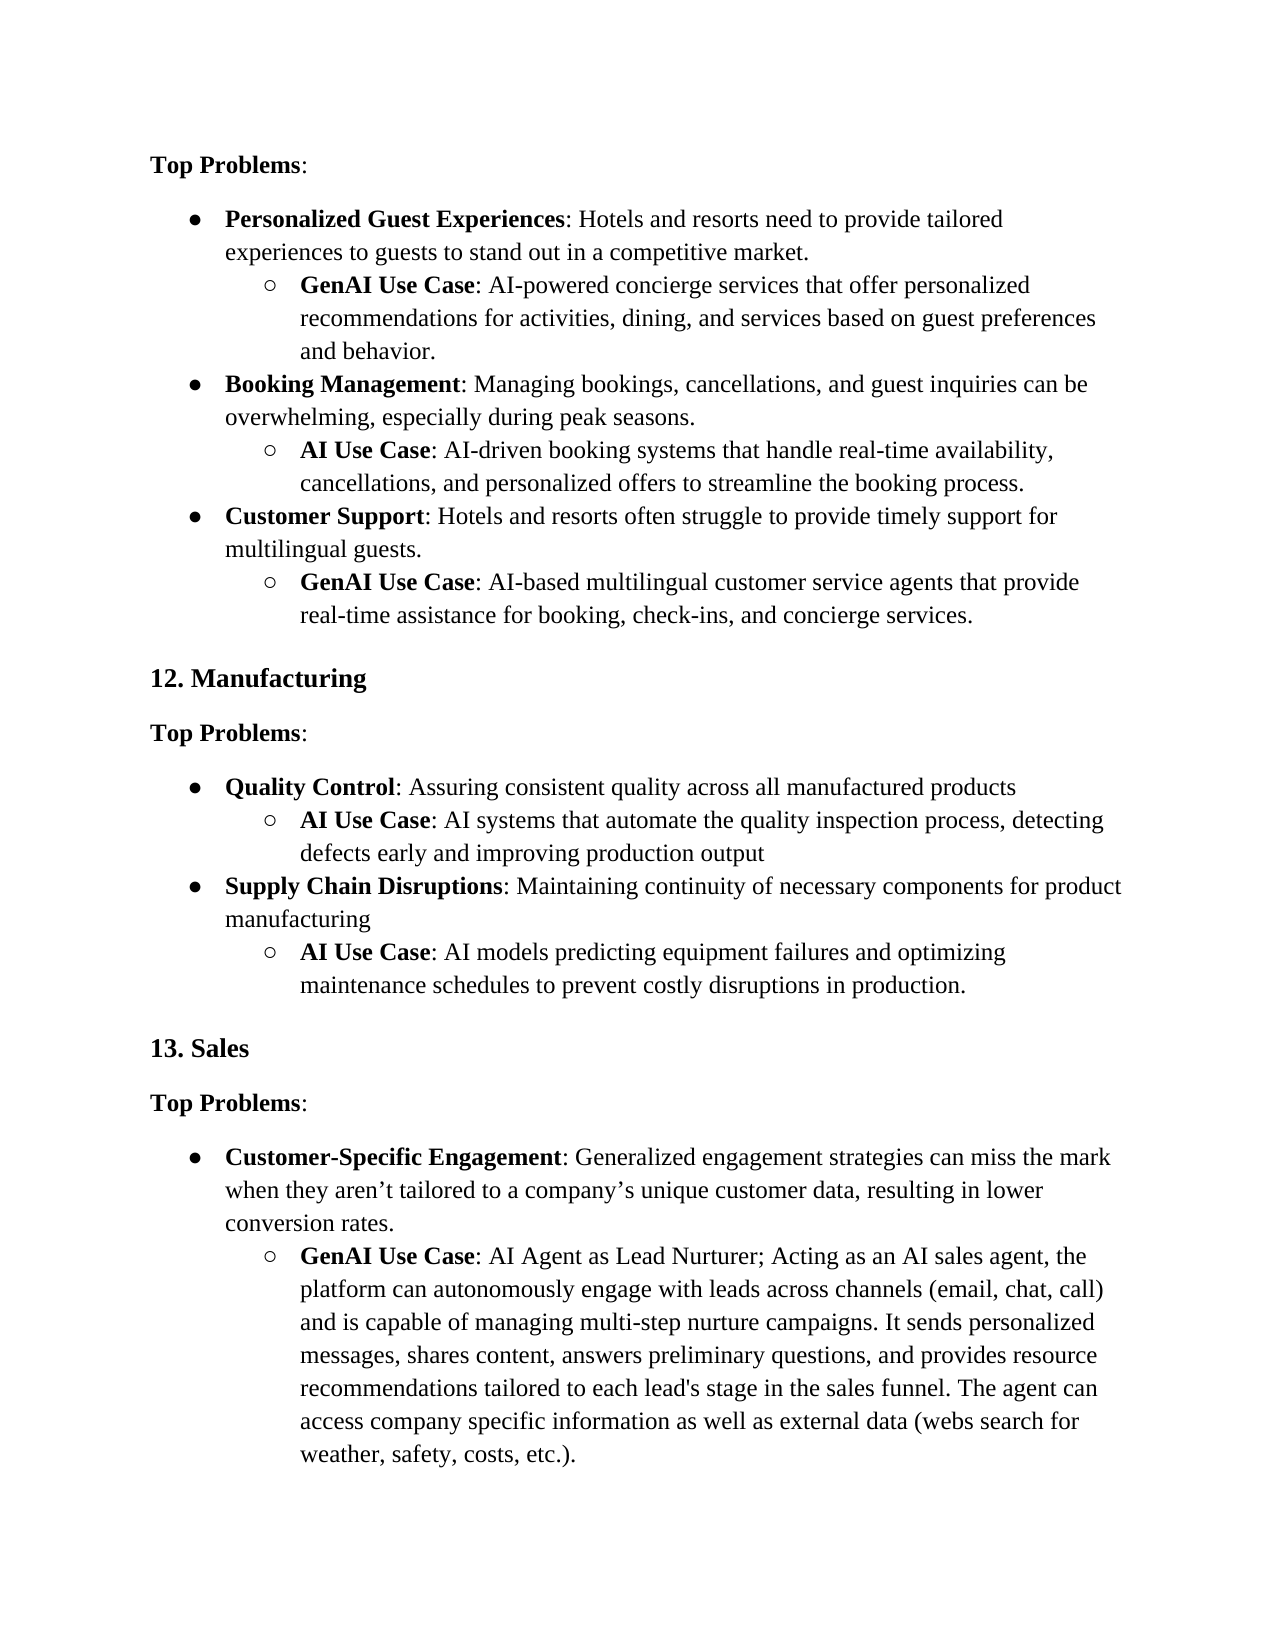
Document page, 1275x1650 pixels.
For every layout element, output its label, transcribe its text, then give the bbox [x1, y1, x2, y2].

list Supply Chain Disruptions: Maintaining continuity of necessary components for product manufacturing [187, 871, 1125, 933]
list GenAI Use Case: AI Agent as Lead Nurturer; Acting as an AI sales agent, the platform can autonomously engage with leads across channels (email, chat, call) and is capable of managing multi-step nurture campaigns. It sends personalized messages, shares content, answers preliminary questions, and provides resource recommendations tailored to each lead's stage in the sales funnel. The agent can access company specific information as well as external data (webs search for weather, safety, costs, etc.). [262, 1241, 1125, 1468]
list Booking Management: Managing bookings, cancellations, and guest inquiries can be overwhelming, especially during peak seasons. [187, 369, 1125, 431]
list Quality Control: Assuring consistent quality across all manufactured products [187, 772, 1125, 801]
text Top Problems: [150, 150, 1125, 179]
subtitle 12. Manufacturing [150, 662, 1125, 693]
list GenAI Use Case: AI-powered concierge services that offer personalized recommendations for activities, dining, and services based on guest preferences and behavior. [262, 270, 1125, 364]
subtitle 13. Sales [150, 1032, 1125, 1063]
text Top Problems: [150, 1088, 1125, 1117]
text Top Problems: [150, 718, 1125, 747]
list Customer Support: Hotels and resorts often struggle to provide timely support for multilingual guests. [187, 501, 1125, 563]
list AI Use Case: AI-driven booking systems that handle real-time availability, cancellations, and personalized offers to streamline the booking process. [262, 435, 1125, 497]
list Personalized Guest Experiences: Hotels and resorts need to provide tailored experiences to guests to stand out in a competitive market. [187, 204, 1125, 266]
list GenAI Use Case: AI-based multilingual customer service agents that provide real-time assistance for booking, check-ins, and concierge services. [262, 567, 1125, 629]
list AI Use Case: AI models predicting equipment failures and optimizing maintenance schedules to prevent costly disruptions in production. [262, 937, 1125, 999]
list Customer-Specific Engagement: Generalized engagement strategies can miss the mark when they aren’t tailored to a company’s unique customer data, resulting in lower conversion rates. [187, 1142, 1125, 1237]
list AI Use Case: AI systems that automate the quality inspection process, detecting defects early and improving production output [262, 805, 1125, 867]
